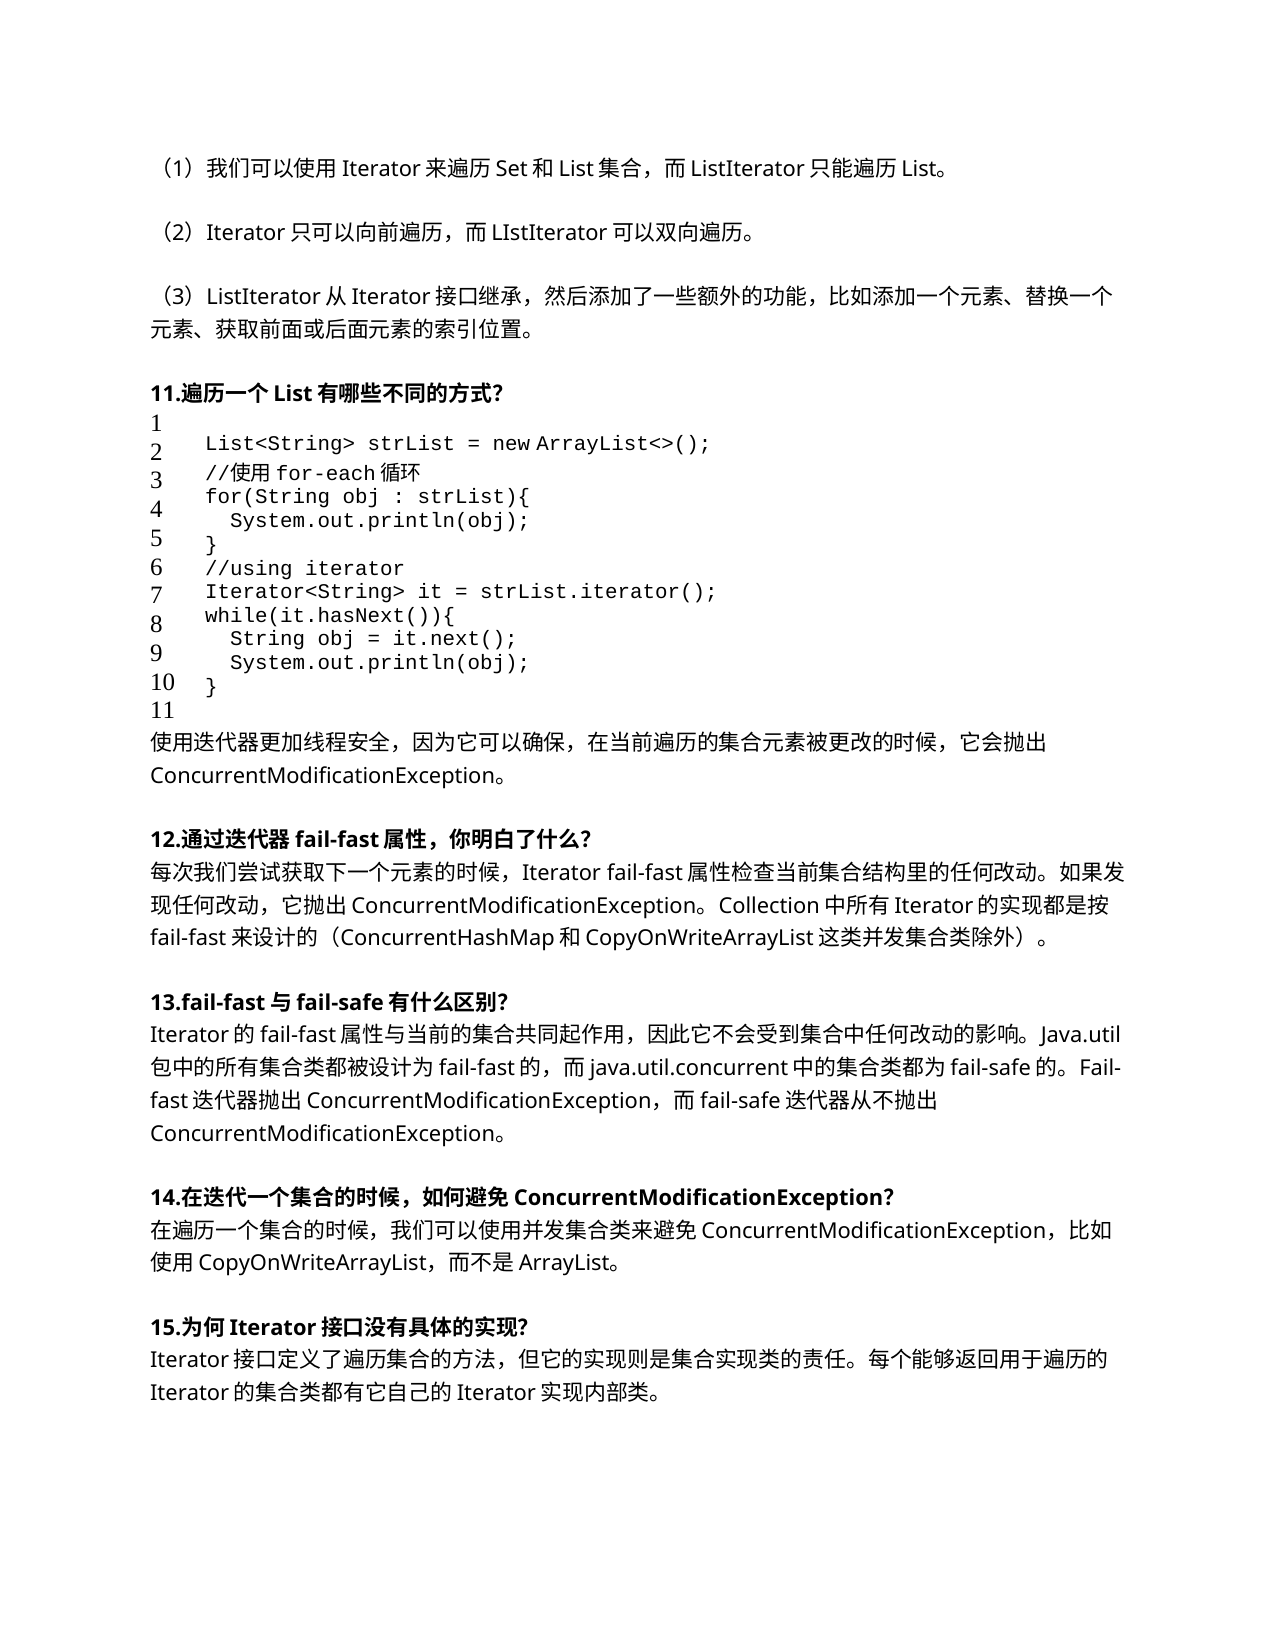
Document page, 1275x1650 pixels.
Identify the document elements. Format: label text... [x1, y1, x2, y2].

text Iterator的fail-fast属性与当前的集合共同起作用，因此它不会受到集合中任何改动的影响。Java.util包中的所有集合类都被设计为fail-fast的，而java.util.concurrent中的集合类都为fail-safe的。Fail-fast迭代器抛出ConcurrentModificationException，而fail-safe迭代器从不抛出ConcurrentModificationException。 [150, 1016, 1125, 1147]
text 13.fail-fast与fail-safe有什么区别？ [150, 983, 1125, 1016]
text 12.通过迭代器fail-fast属性，你明白了什么？ [150, 821, 1125, 854]
text Iterator接口定义了遍历集合的方法，但它的实现则是集合实现类的责任。每个能够返回用于遍历的Iterator的集合类都有它自己的Iterator实现内部类。 [150, 1341, 1125, 1407]
text （1）我们可以使用Iterator来遍历Set和List集合，而ListIterator只能遍历List。 [150, 150, 1125, 183]
text （3）ListIterator从Iterator接口继承，然后添加了一些额外的功能，比如添加一个元素、替换一个元素、获取前面或后面元素的索引位置。 [150, 278, 1125, 344]
text 在遍历一个集合的时候，我们可以使用并发集合类来避免ConcurrentModificationException，比如使用CopyOnWriteArrayList，而不是ArrayList。 [150, 1212, 1125, 1277]
table_header 1 2 3 4 5 6 7 8 9 10 11 [150, 408, 205, 724]
text 11.遍历一个List有哪些不同的方式？ [150, 375, 1125, 408]
table_header List<String> strList = new ArrayList<>(); //使用for-each循环 for(String obj : strList){ System.out.println(obj); } //using iterator Iterator<String> it = strList.iterator(); while(it.hasNext()){ String obj = it.next(); System.out.println(obj); } [205, 408, 1119, 724]
text 14.在迭代一个集合的时候，如何避免ConcurrentModificationException？ [150, 1179, 1125, 1212]
text 使用迭代器更加线程安全，因为它可以确保，在当前遍历的集合元素被更改的时候，它会抛出ConcurrentModificationException。 [150, 724, 1125, 790]
text （2）Iterator只可以向前遍历，而LIstIterator可以双向遍历。 [150, 214, 1125, 247]
text 每次我们尝试获取下一个元素的时候，Iterator fail-fast属性检查当前集合结构里的任何改动。如果发现任何改动，它抛出ConcurrentModificationException。Collection中所有Iterator的实现都是按fail-fast来设计的（ConcurrentHashMap和CopyOnWriteArrayList这类并发集合类除外）。 [150, 854, 1125, 952]
text 15.为何Iterator接口没有具体的实现？ [150, 1308, 1125, 1341]
